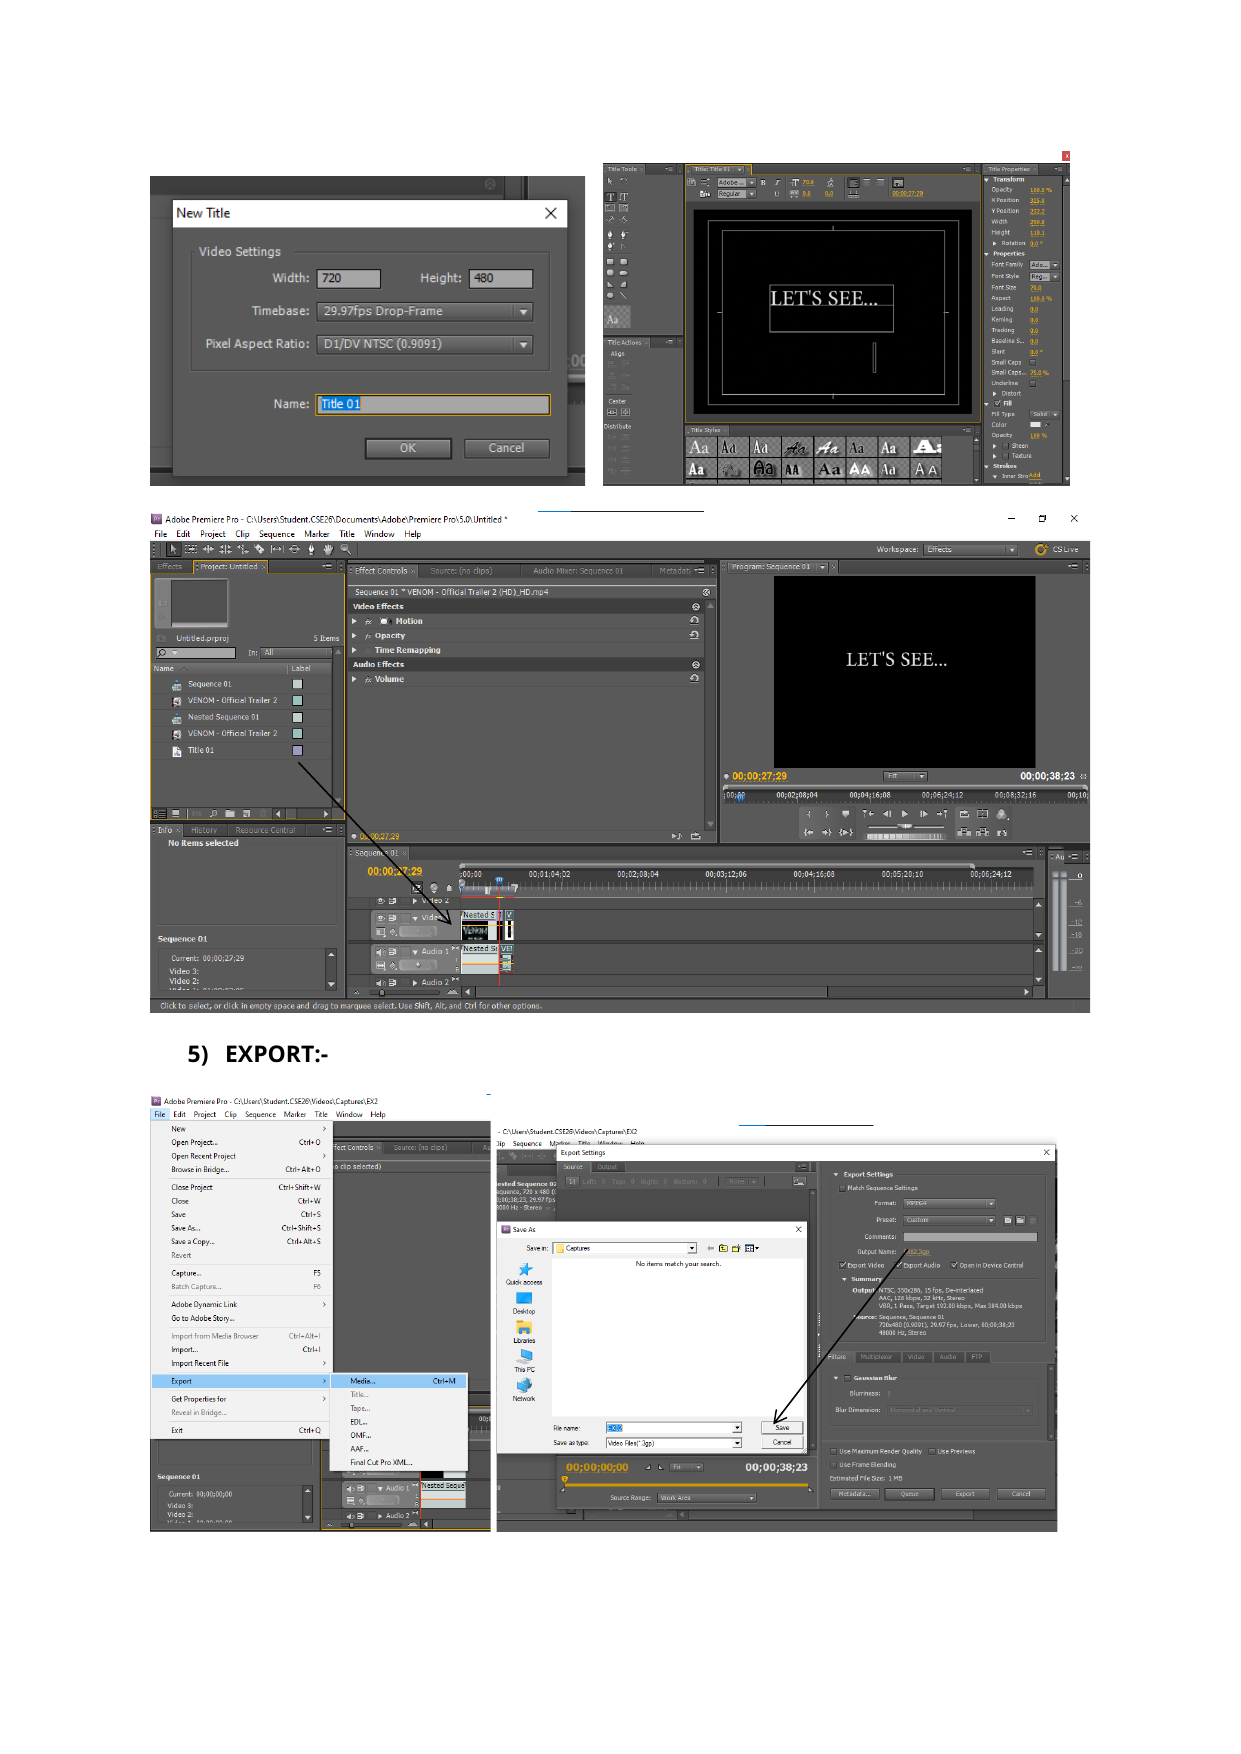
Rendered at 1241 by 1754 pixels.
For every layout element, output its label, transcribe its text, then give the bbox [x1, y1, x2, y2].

picture [150, 511, 1091, 1013]
picture [496, 1125, 1058, 1532]
picture [150, 176, 586, 486]
picture [603, 150, 1070, 486]
list EXPORT:- [187, 1038, 1090, 1069]
picture [150, 1094, 491, 1532]
